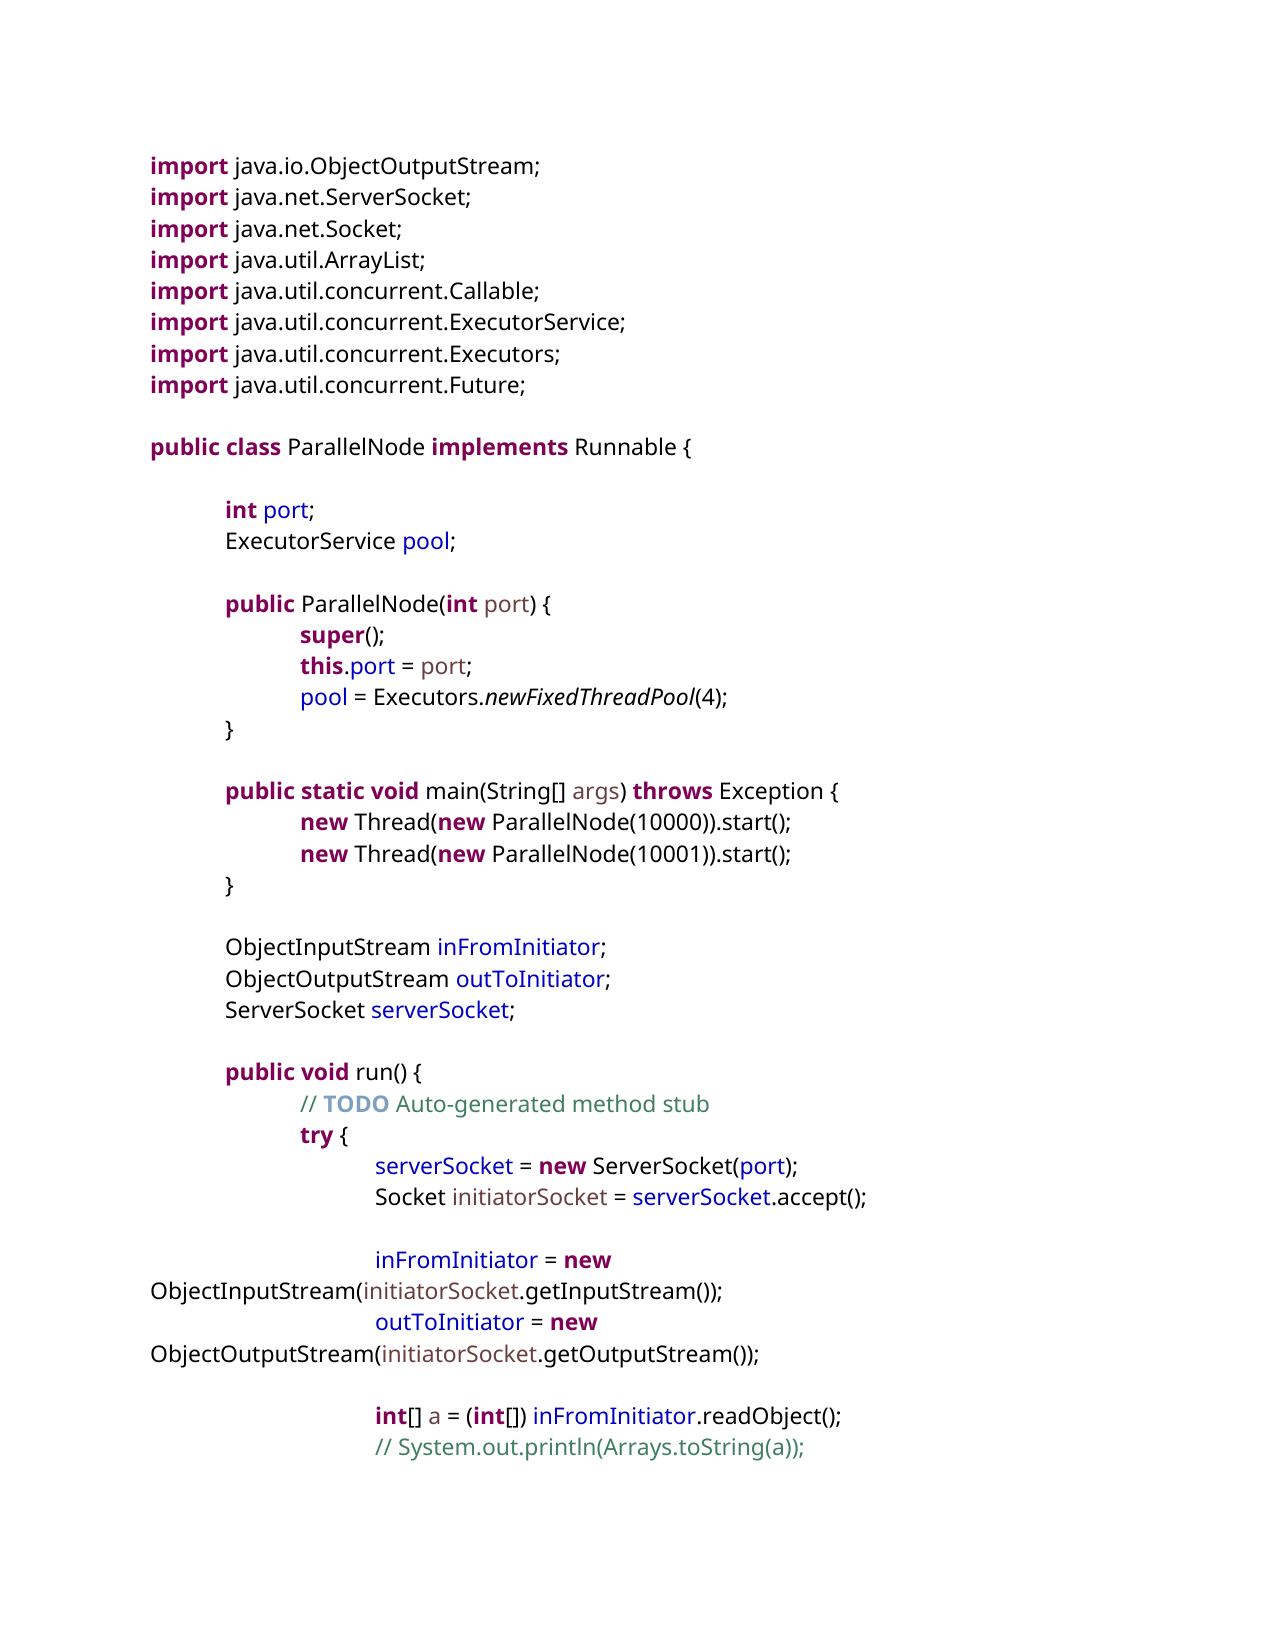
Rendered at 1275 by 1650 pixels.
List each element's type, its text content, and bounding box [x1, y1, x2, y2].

text import java.util.concurrent.ExecutorService; [150, 306, 1125, 337]
text this.port = port; [150, 650, 1125, 681]
text pool = Executors.newFixedThreadPool(4); [150, 681, 1125, 712]
text public void run() { [150, 1056, 1125, 1087]
text import java.util.concurrent.Executors; [150, 337, 1125, 369]
text import java.util.concurrent.Callable; [150, 275, 1125, 306]
text public static void main(String[] args) throws Exception { [150, 775, 1125, 806]
text ServerSocket serverSocket; [150, 994, 1125, 1025]
text inFromInitiator = new ObjectInputStream(initiatorSocket.getInputStream()); [150, 1244, 1125, 1306]
text public class ParallelNode implements Runnable { [150, 431, 1125, 462]
text // TODO Auto-generated method stub [150, 1087, 1125, 1119]
text } [150, 712, 1125, 744]
text new Thread(new ParallelNode(10001)).start(); [150, 837, 1125, 869]
text new Thread(new ParallelNode(10000)).start(); [150, 806, 1125, 837]
text // System.out.println(Arrays.toString(a)); [150, 1431, 1125, 1462]
text serverSocket = new ServerSocket(port); [150, 1150, 1125, 1181]
text try { [150, 1119, 1125, 1150]
text } [150, 869, 1125, 900]
text outToInitiator = new ObjectOutputStream(initiatorSocket.getOutputStream()); [150, 1306, 1125, 1369]
text ObjectInputStream inFromInitiator; [150, 931, 1125, 962]
text ObjectOutputStream outToInitiator; [150, 962, 1125, 994]
text import java.net.Socket; [150, 212, 1125, 244]
text public ParallelNode(int port) { [150, 587, 1125, 619]
text int port; [150, 494, 1125, 525]
text int[] a = (int[]) inFromInitiator.readObject(); [150, 1400, 1125, 1431]
text Socket initiatorSocket = serverSocket.accept(); [150, 1181, 1125, 1212]
text import java.util.ArrayList; [150, 244, 1125, 275]
text import java.io.ObjectOutputStream; [150, 150, 1125, 181]
text ExecutorService pool; [150, 525, 1125, 556]
text import java.net.ServerSocket; [150, 181, 1125, 212]
text import java.util.concurrent.Future; [150, 369, 1125, 400]
text super(); [150, 619, 1125, 650]
